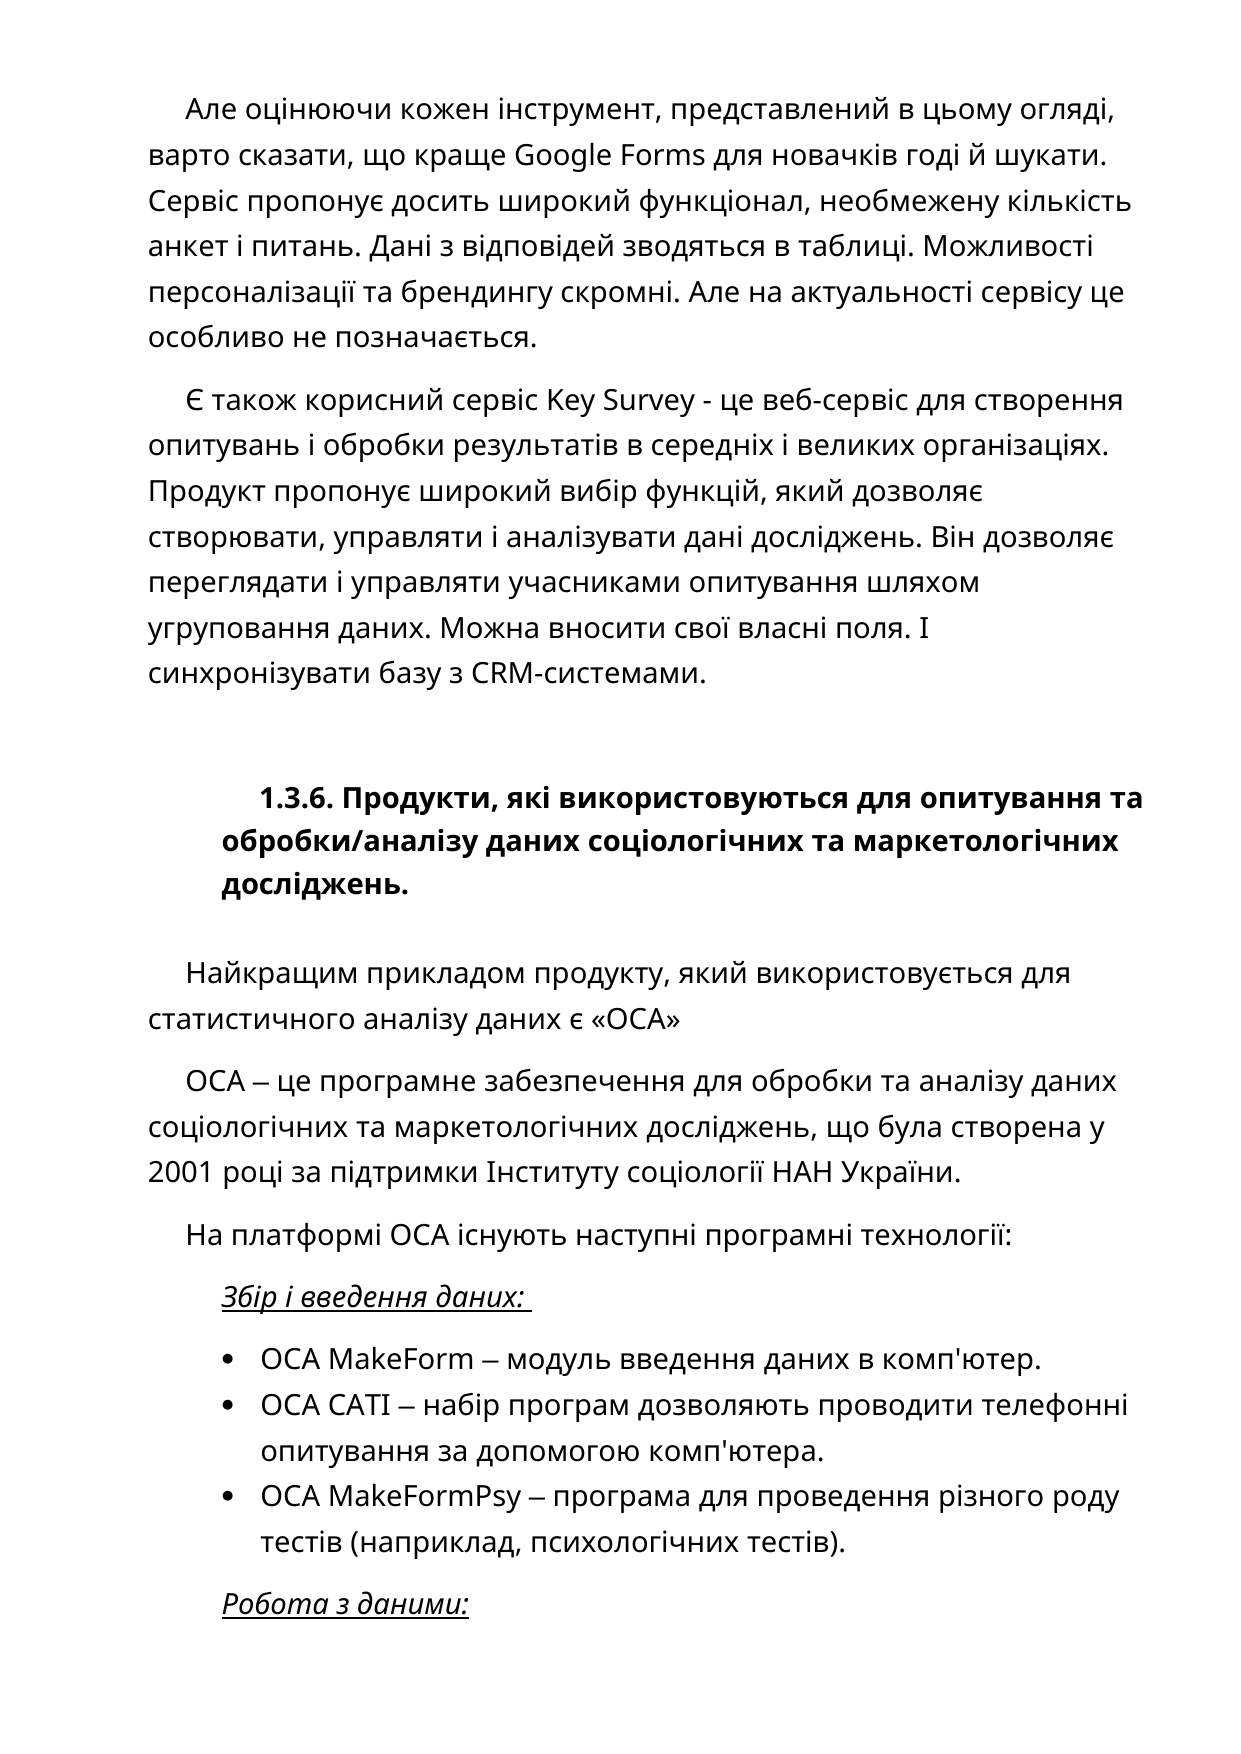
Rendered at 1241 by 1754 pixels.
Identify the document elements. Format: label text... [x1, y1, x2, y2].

text ОСА – це програмне забезпечення для обробки та аналізу даних соціологічних та маркетологічних досліджень, що була створена у 2001 році за підтримки Інституту соціології НАН України. [148, 1061, 1152, 1191]
text Найкращим прикладом продукту, який використовується для статистичного аналізу даних є «ОСА» [148, 953, 1152, 1038]
text Але оцінюючи кожен інструмент, представлений в цьому огляді, варто сказати, що краще Google Forms для новачків годі й шукати. Сервіс пропонує досить широкий функціонал, необмежену кількість анкет і питань. Дані з відповідей зводяться в таблиці. Можливості персоналізації та брендингу скромні. Але на актуальності сервісу це особливо не позначається. [148, 88, 1152, 356]
subtitle 1.3.6. Продукти, які використовуються для опитування та обробки/аналізу даних соціологічних та маркетологічних досліджень. [221, 777, 1152, 903]
list OCA MakeForm – модуль введення даних в комп'ютер. [223, 1339, 1152, 1378]
list OCA MakeFormPsy – програма для проведення різного роду тестів (наприклад, психологічних тестів). [223, 1476, 1152, 1561]
text Збір і введення даних: [148, 1276, 1152, 1316]
list OCA CATI – набір програм дозволяють проводити телефонні опитування за допомогою комп'ютера. [223, 1384, 1152, 1469]
text Є також корисний сервіс Key Survey - це веб-сервіс для створення опитувань і обробки результатів в середніх і великих організаціях. Продукт пропонує широкий вибір функцій, який дозволяє створювати, управляти і аналізувати дані досліджень. Він дозволяє переглядати і управляти учасниками опитування шляхом угруповання даних. Можна вносити свої власні поля. І синхронізувати базу з CRM-системами. [148, 379, 1152, 692]
text Робота з даними: [148, 1583, 1152, 1623]
text На платформі ОСА існують наступні програмні технології: [148, 1214, 1152, 1254]
